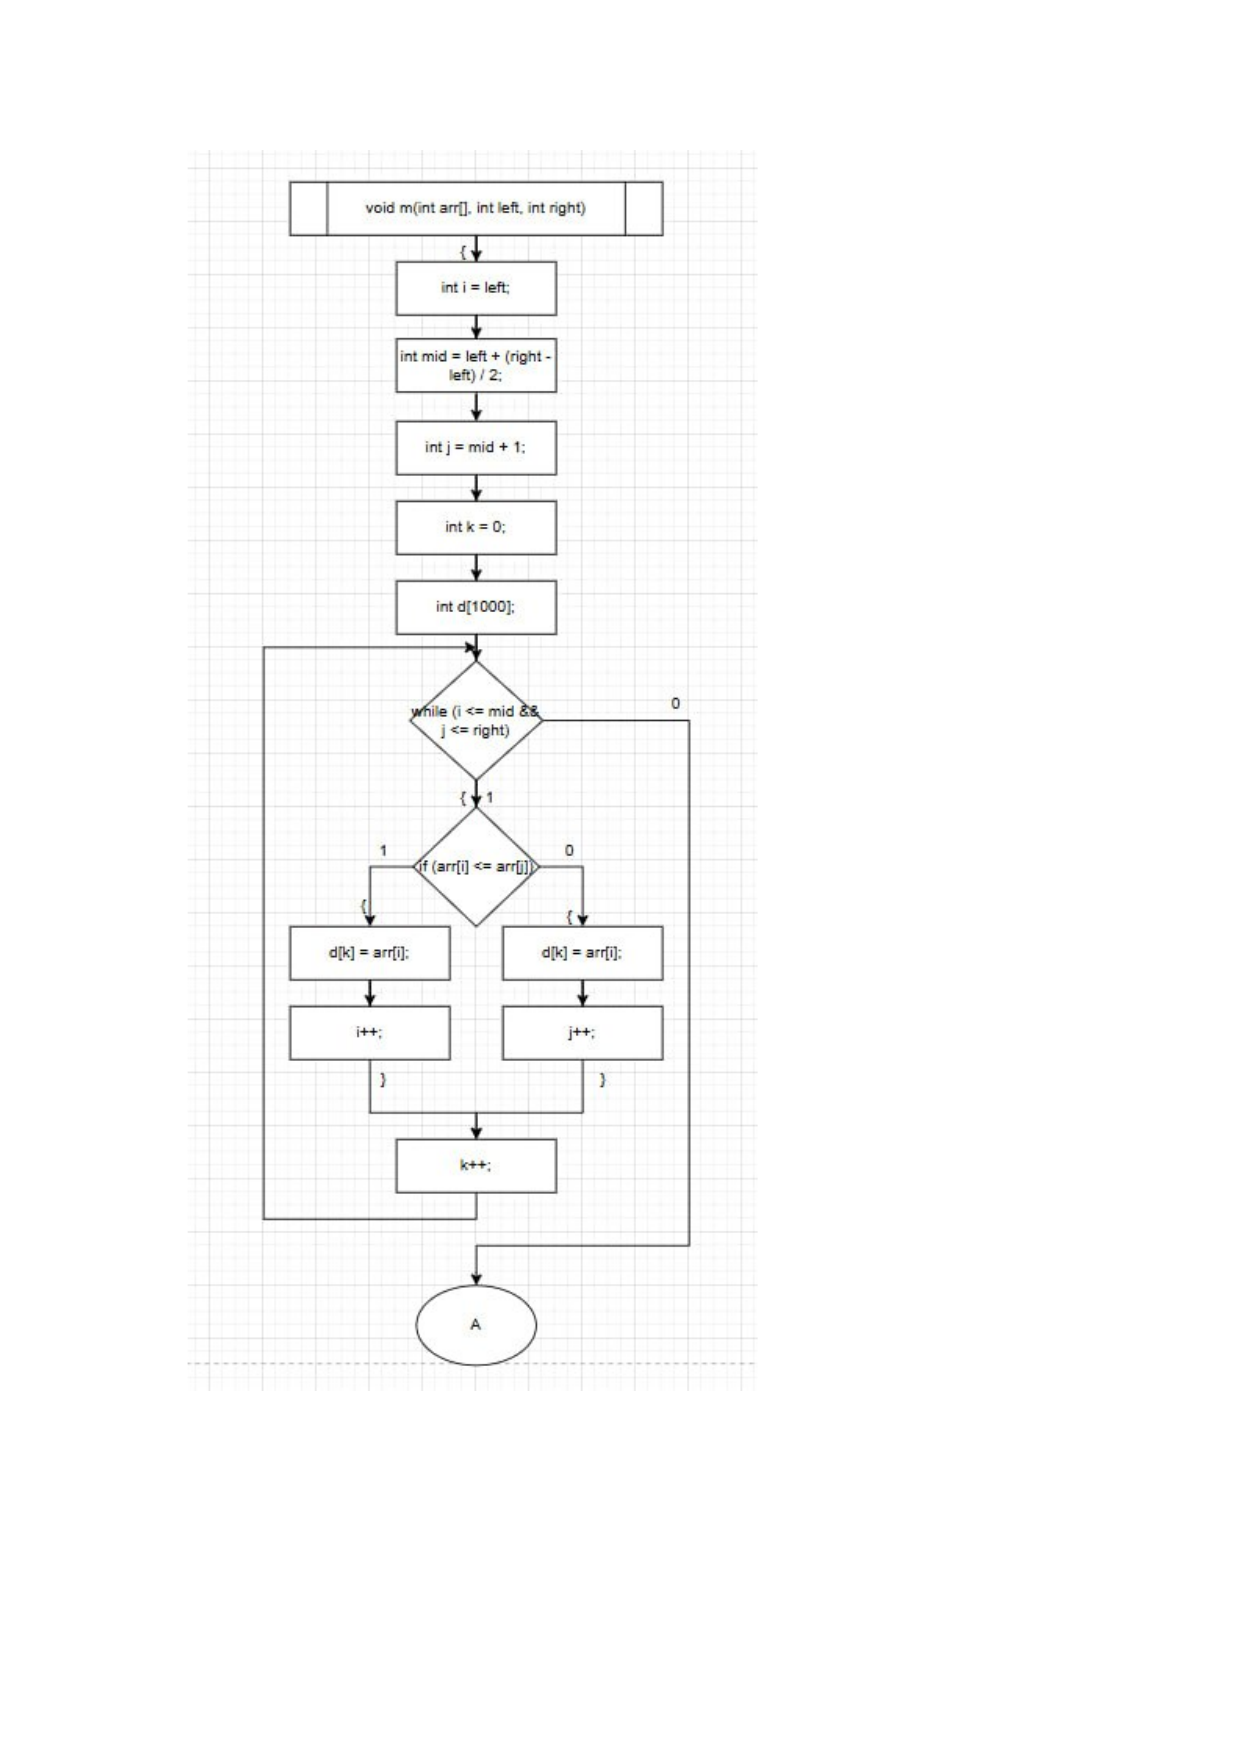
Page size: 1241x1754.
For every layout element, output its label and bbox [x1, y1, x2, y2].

picture [187, 150, 758, 1391]
